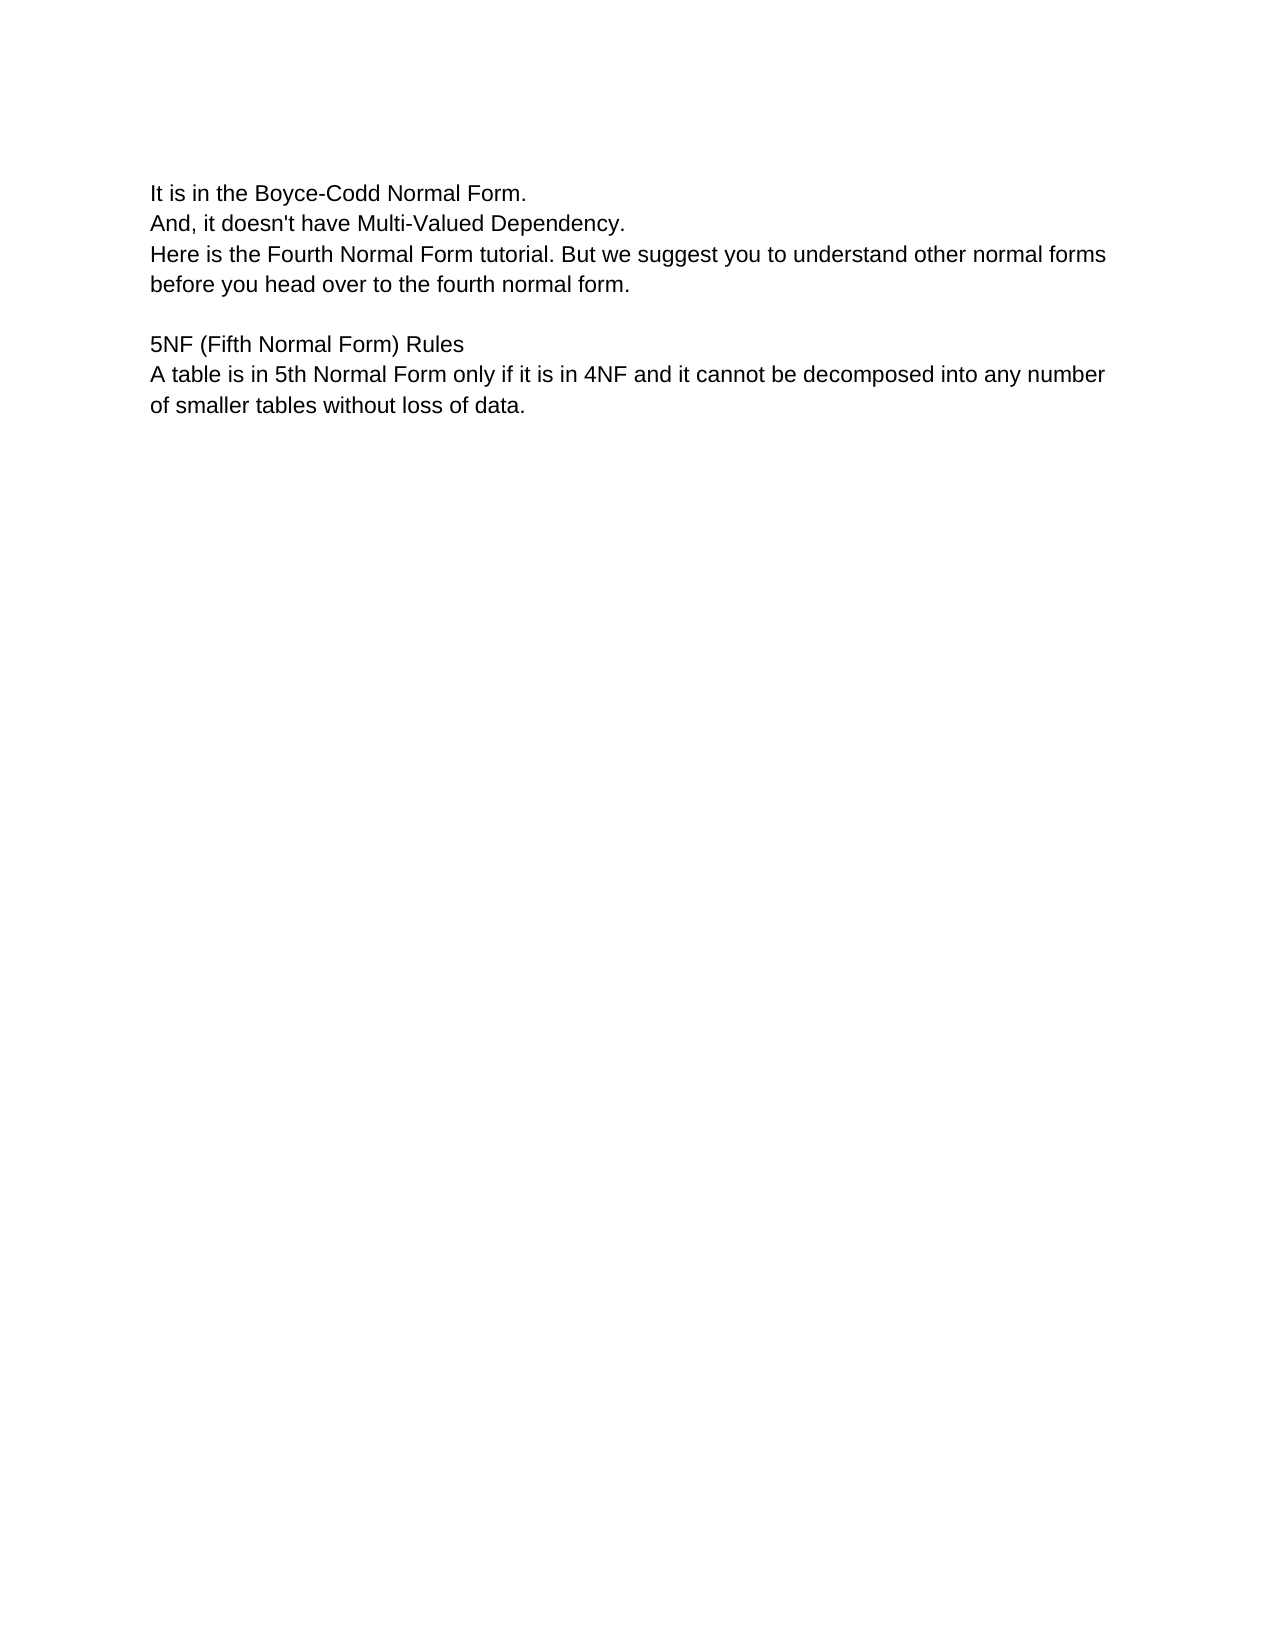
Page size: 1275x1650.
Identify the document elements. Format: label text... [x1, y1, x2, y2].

text A table is in 5th Normal Form only if it is in 4NF and it cannot be decomposed into any number of smaller tables without loss of data. [150, 361, 1125, 418]
text Here is the Fourth Normal Form tutorial. But we suggest you to understand other normal forms before you head over to the fourth normal form. [150, 241, 1125, 297]
text 5NF (Fifth Normal Form) Rules [150, 331, 1125, 358]
text It is in the Boyce-Codd Normal Form. [150, 180, 1125, 207]
text And, it doesn't have Multi-Valued Dependency. [150, 210, 1125, 237]
